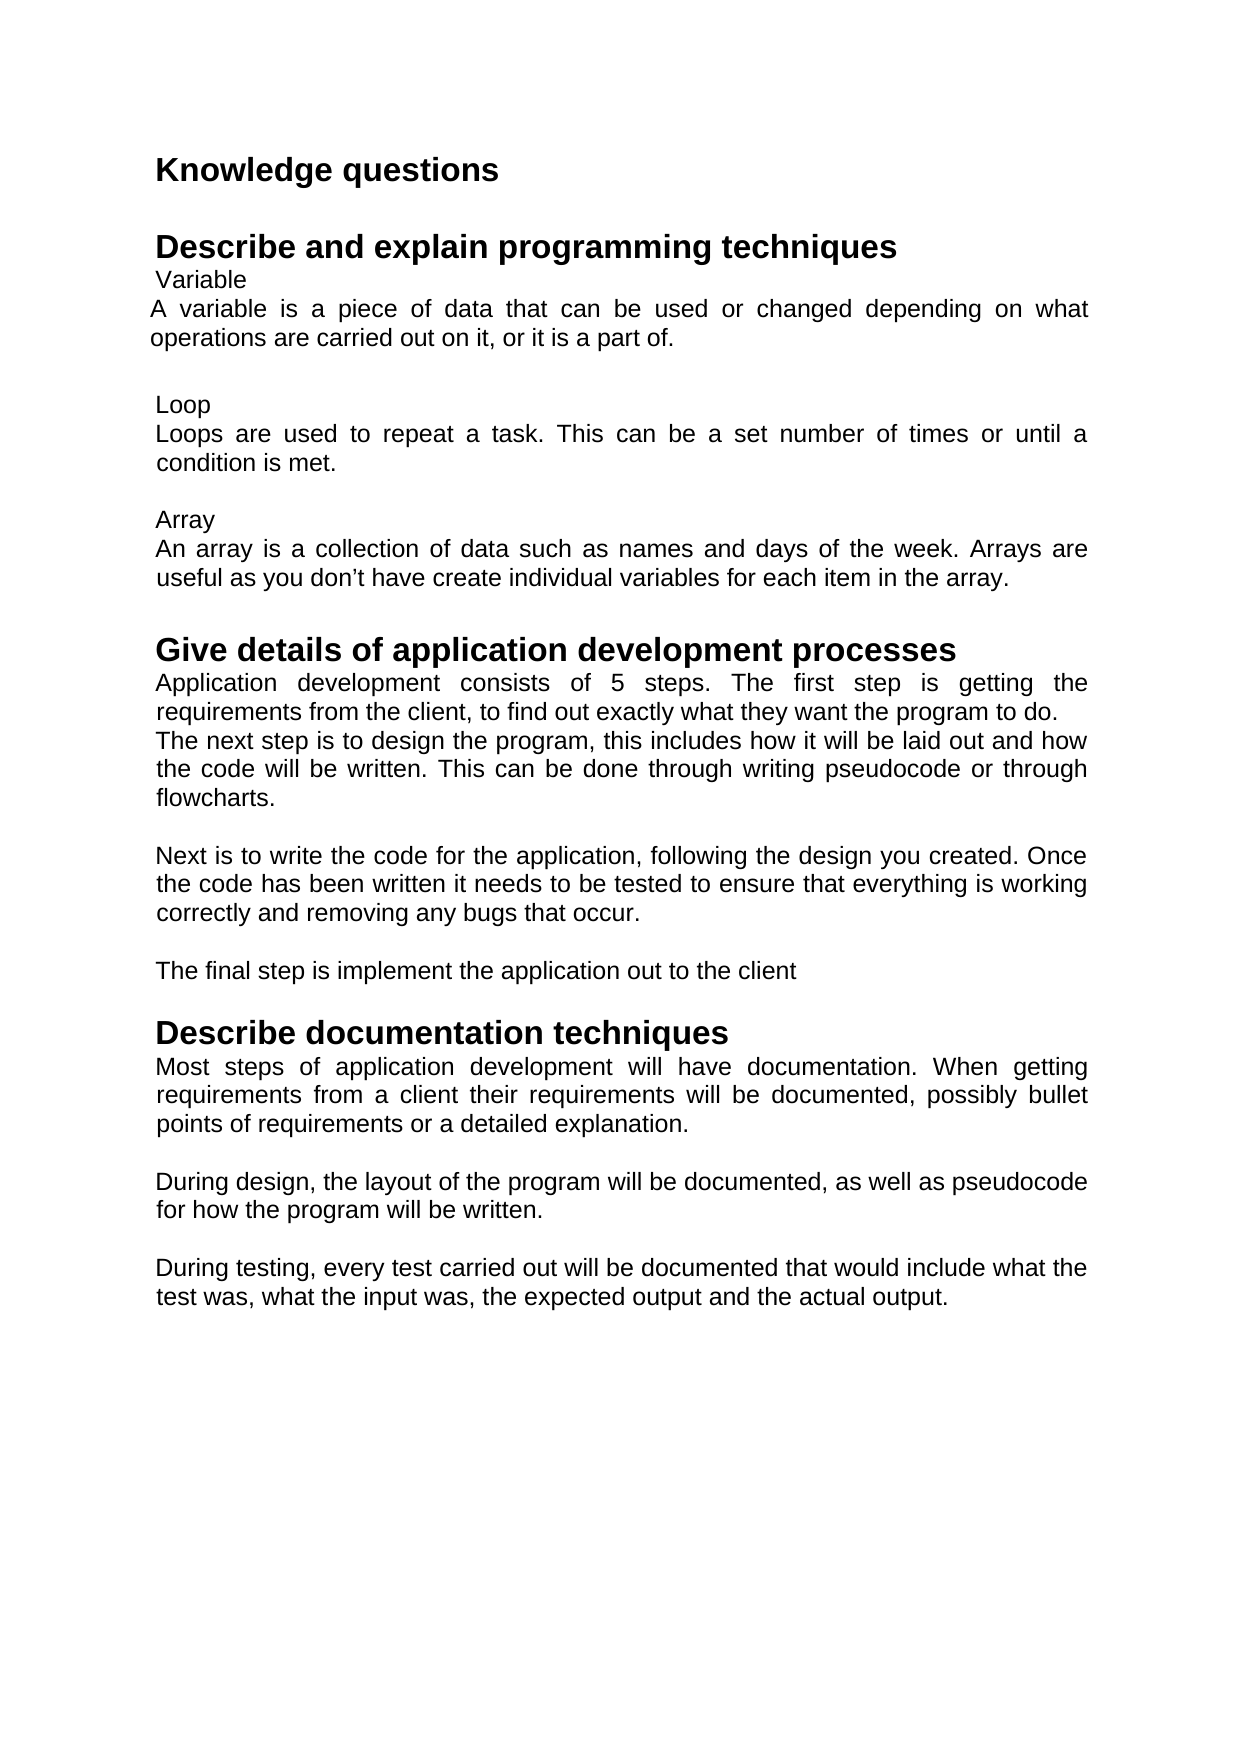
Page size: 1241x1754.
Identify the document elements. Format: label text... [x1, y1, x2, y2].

text Loops are used to repeat a task. This can be a set number of times or until a condition is met. [155, 419, 1090, 476]
text Array [155, 505, 1090, 534]
text The final step is implement the application out to the client [155, 956, 1090, 984]
text Application development consists of 5 steps. The first step is getting the requirements from the client, to find out exactly what they want the program to do. [155, 668, 1090, 726]
text An array is a collection of data such as names and days of the week. Arrays are useful as you don’t have create individual variables for each item in the array. [155, 534, 1090, 591]
text During testing, every test carried out will be documented that would include what the test was, what the input was, the expected output and the actual output. [155, 1253, 1090, 1310]
text Describe documentation techniques [155, 1013, 1090, 1052]
text Describe and explain programming techniques [155, 227, 1090, 265]
text Most steps of application development will have documentation. When getting requirements from a client their requirements will be documented, possibly bullet points of requirements or a detailed explanation. [155, 1052, 1090, 1138]
text The next step is to design the program, this includes how it will be laid out and how the code will be written. This can be done through writing pseudocode or through flowcharts. [155, 726, 1090, 812]
text Loop [155, 390, 1090, 419]
text A variable is a piece of data that can be used or changed depending on what operations are carried out on it, or it is a part of. [150, 294, 1090, 352]
text Give details of application development processes [155, 630, 1090, 668]
text Next is to write the code for the application, following the design you created. Once the code has been written it needs to be tested to ensure that everything is working correctly and removing any bugs that occur. [155, 841, 1090, 927]
text During design, the layout of the program will be documented, as well as pseudocode for how the program will be written. [155, 1167, 1090, 1224]
text Variable [155, 265, 1090, 294]
text Knowledge questions [155, 150, 1090, 188]
